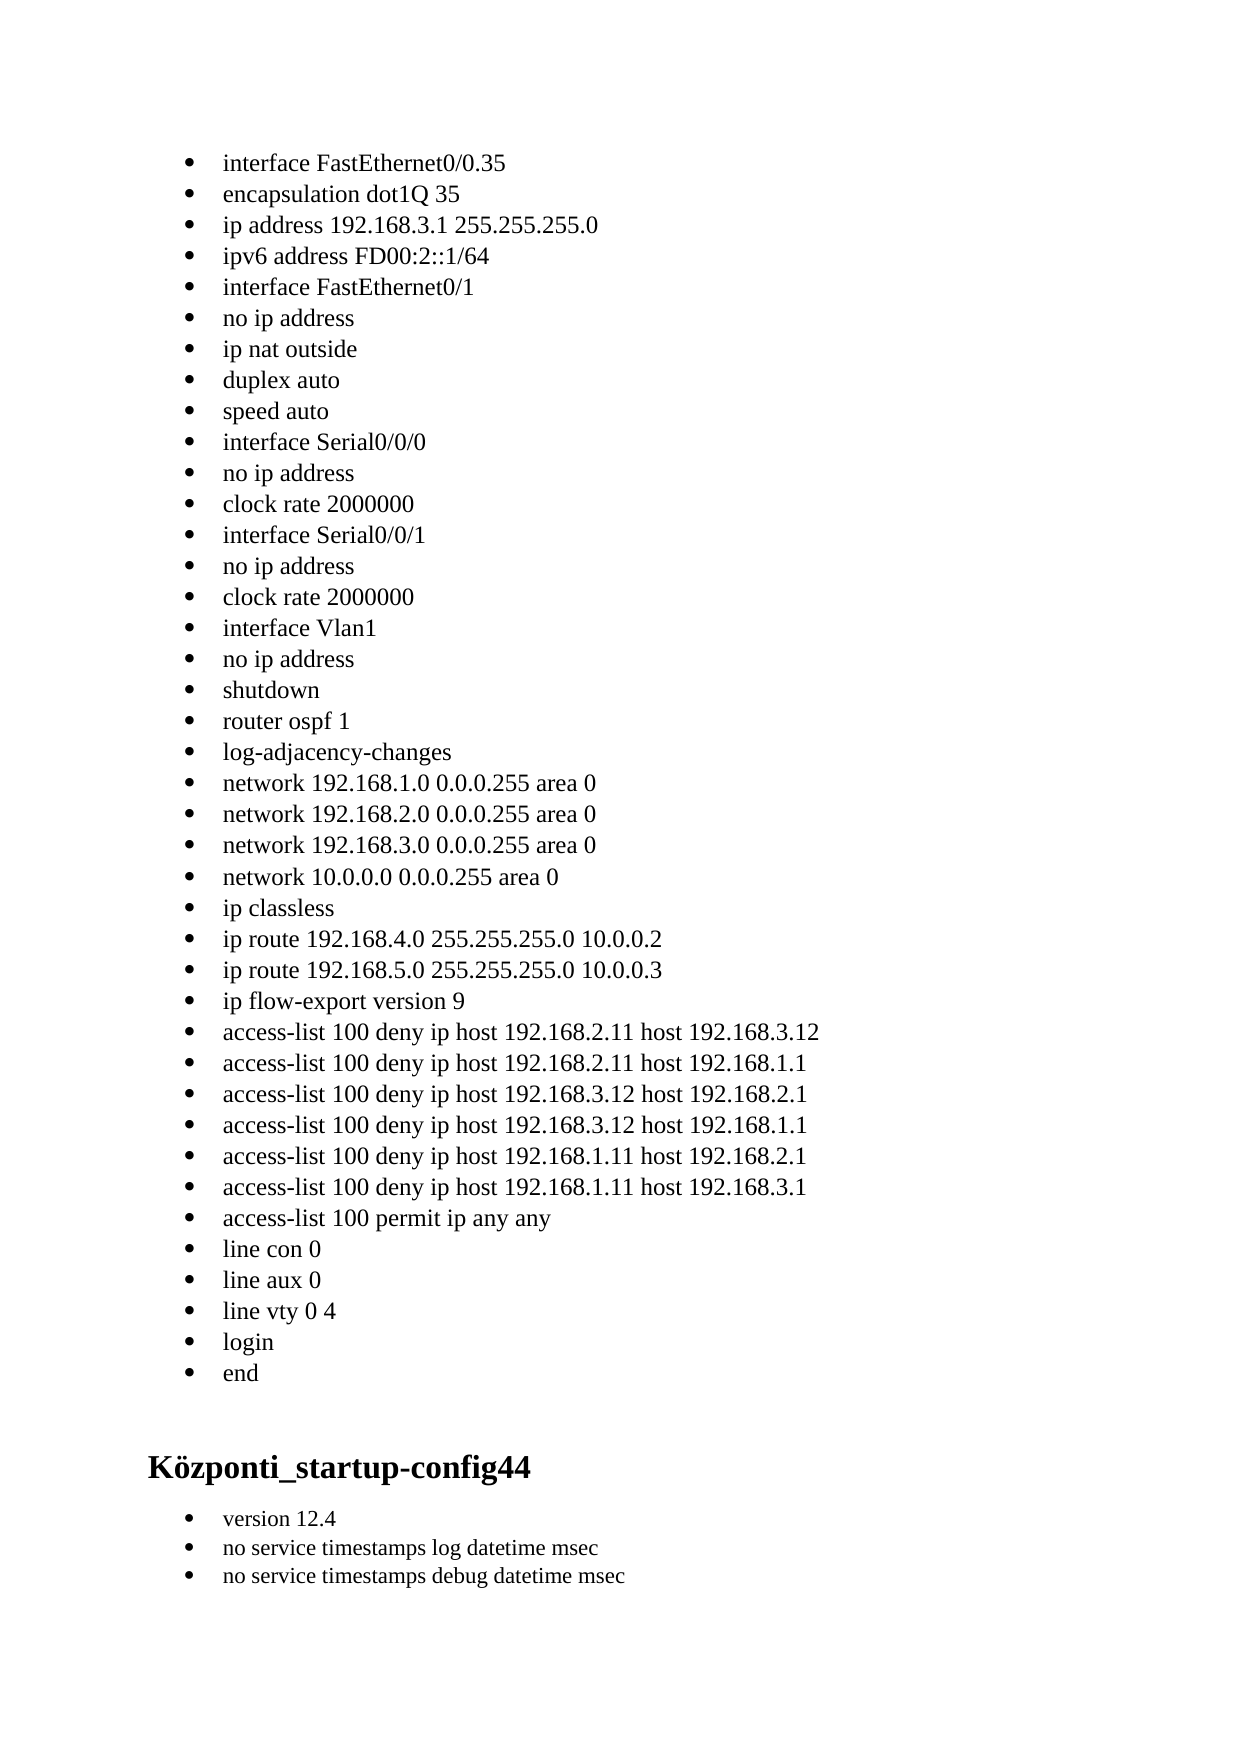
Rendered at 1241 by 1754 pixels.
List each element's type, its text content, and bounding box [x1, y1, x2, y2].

list log-adjacency-changes [185, 737, 1093, 766]
list encapsulation dot1Q 35 [185, 179, 1093, 207]
list ip route 192.168.5.0 255.255.255.0 10.0.0.3 [185, 955, 1093, 983]
list ip address 192.168.3.1 255.255.255.0 [185, 210, 1093, 238]
text Központi_startup-config44 [148, 1447, 1093, 1486]
list no ip address [185, 644, 1093, 673]
list interface FastEthernet0/1 [185, 272, 1093, 301]
list no ip address [185, 303, 1093, 332]
list interface Serial0/0/0 [185, 427, 1093, 456]
list access-list 100 deny ip host 192.168.2.11 host 192.168.1.1 [185, 1048, 1093, 1077]
list no service timestamps log datetime msec [185, 1534, 1093, 1560]
list end [185, 1358, 1093, 1387]
list access-list 100 deny ip host 192.168.1.11 host 192.168.3.1 [185, 1172, 1093, 1201]
list ipv6 address FD00:2::1/64 [185, 241, 1093, 269]
list network 192.168.2.0 0.0.0.255 area 0 [185, 799, 1093, 828]
list ip classless [185, 893, 1093, 921]
list login [185, 1327, 1093, 1356]
list interface Vlan1 [185, 613, 1093, 642]
list network 10.0.0.0 0.0.0.255 area 0 [185, 862, 1093, 890]
list network 192.168.3.0 0.0.0.255 area 0 [185, 831, 1093, 859]
list shutdown [185, 675, 1093, 704]
list access-list 100 permit ip any any [185, 1203, 1093, 1232]
list no service timestamps debug datetime msec [185, 1562, 1093, 1588]
list ip nat outside [185, 334, 1093, 363]
list access-list 100 deny ip host 192.168.2.11 host 192.168.3.12 [185, 1017, 1093, 1046]
list line vty 0 4 [185, 1296, 1093, 1325]
list no ip address [185, 551, 1093, 580]
list line aux 0 [185, 1265, 1093, 1294]
list version 12.4 [185, 1505, 1093, 1532]
list interface Serial0/0/1 [185, 520, 1093, 549]
list ip route 192.168.4.0 255.255.255.0 10.0.0.2 [185, 924, 1093, 952]
list interface FastEthernet0/0.35 [185, 148, 1093, 176]
list access-list 100 deny ip host 192.168.3.12 host 192.168.1.1 [185, 1110, 1093, 1139]
list speed auto [185, 396, 1093, 425]
list no ip address [185, 458, 1093, 487]
list network 192.168.1.0 0.0.0.255 area 0 [185, 768, 1093, 797]
list duplex auto [185, 365, 1093, 394]
list access-list 100 deny ip host 192.168.1.11 host 192.168.2.1 [185, 1141, 1093, 1170]
list router ospf 1 [185, 706, 1093, 735]
list clock rate 2000000 [185, 582, 1093, 611]
list clock rate 2000000 [185, 489, 1093, 518]
list access-list 100 deny ip host 192.168.3.12 host 192.168.2.1 [185, 1079, 1093, 1108]
list ip flow-export version 9 [185, 986, 1093, 1014]
list line con 0 [185, 1234, 1093, 1263]
